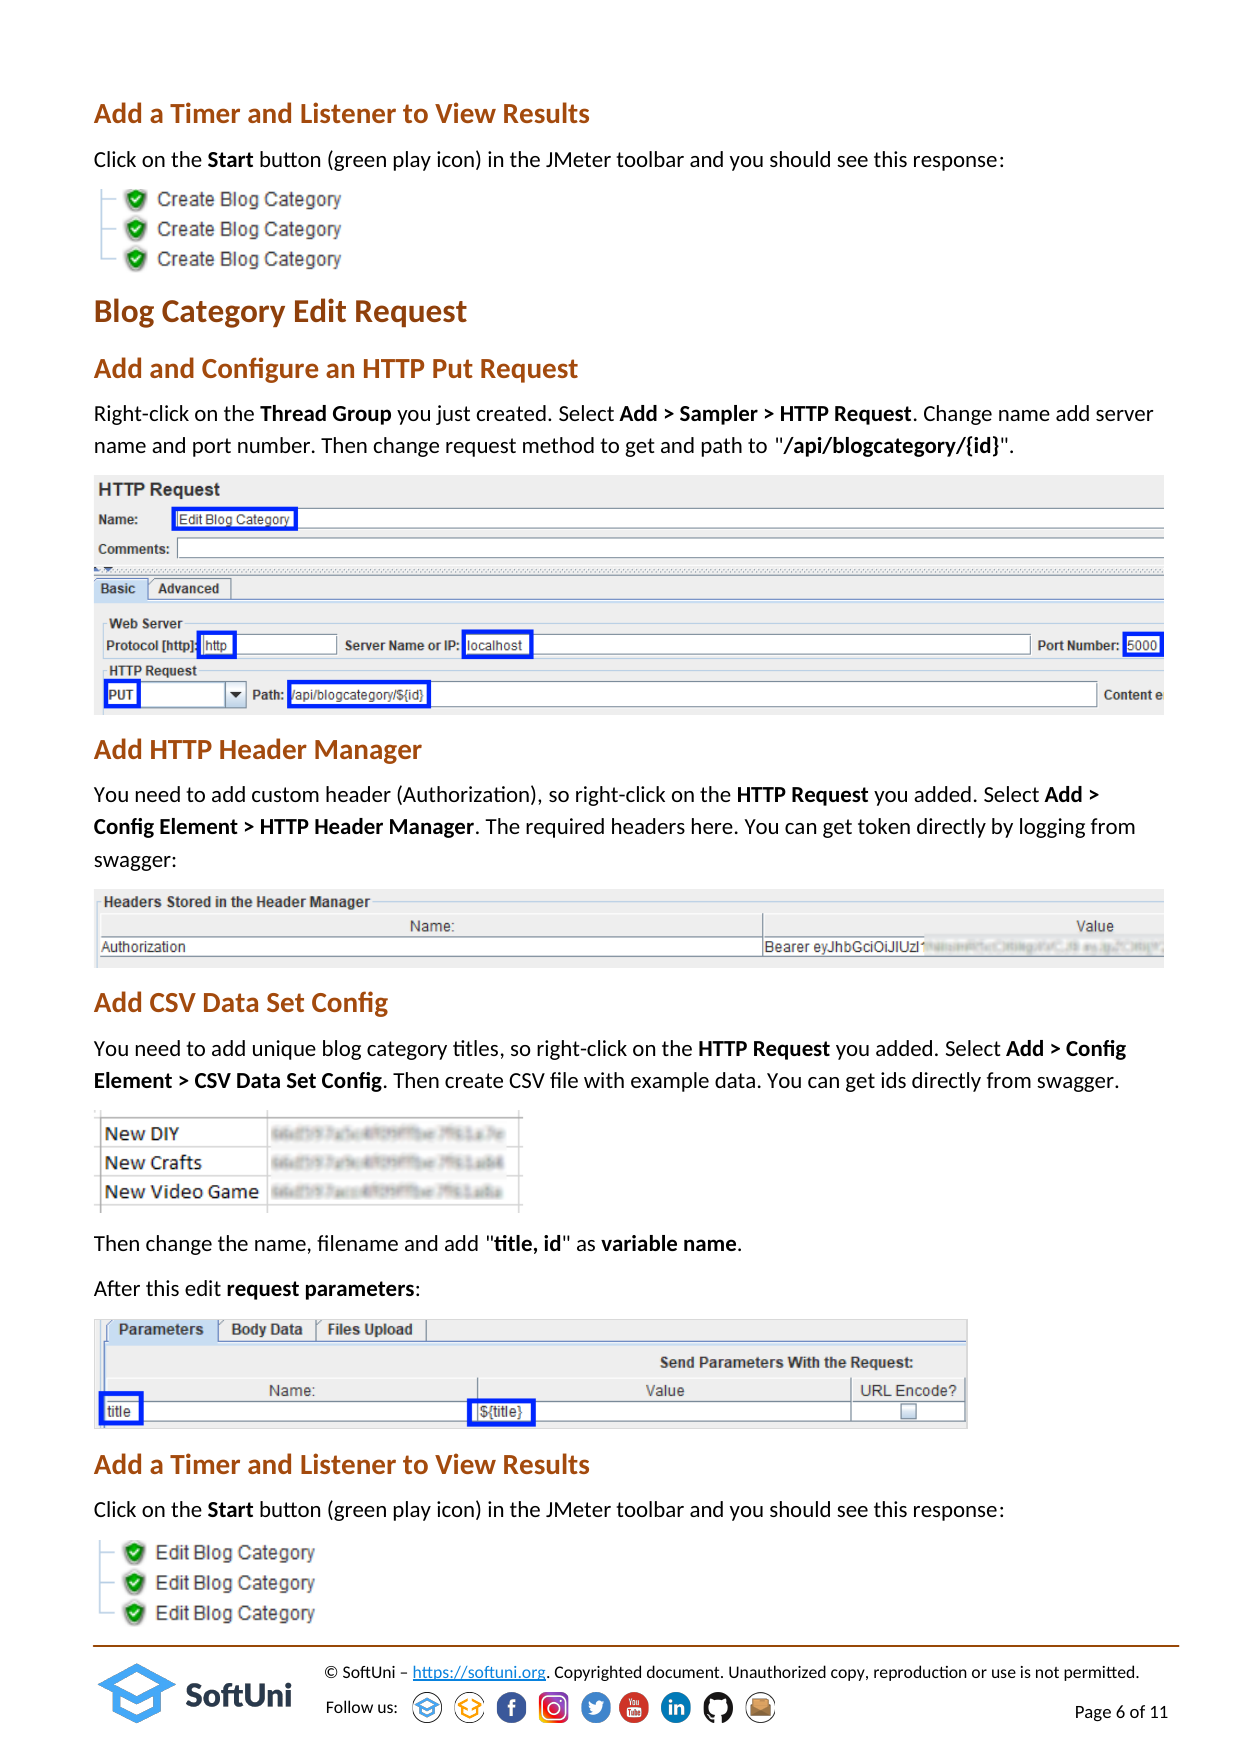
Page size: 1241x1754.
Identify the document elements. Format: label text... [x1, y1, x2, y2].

subtitle Add and Configure an HTTP Put Request [94, 350, 1163, 385]
picture [93, 889, 1164, 968]
text You need to add unique blog category titles, so right-click on the HTTP Request you added. Select Add > Config Element > CSV Data Set Config. Then create CSV file with example data. You can get ids directly from swagger. [94, 1034, 1163, 1094]
subtitle Blog Category Edit Request [94, 290, 1163, 331]
picture [93, 1110, 524, 1213]
text Right-click on the Thread Group you just created. Select Add > Sampler > HTTP Request. Change name add server name and port number. Then change request method to get and path to "/api/blogcategory/{id}". [94, 399, 1163, 459]
subtitle Add HTTP Header Manager [94, 731, 1163, 767]
picture [661, 1714, 670, 1723]
text You need to add custom header (Authorization), so right-click on the HTTP Request you added. Select Add > Config Element > HTTP Header Manager. The required headers here. You can get token directly by logging from swagger: [94, 780, 1163, 873]
picture [745, 1692, 775, 1723]
picture [682, 1714, 691, 1723]
picture [92, 1658, 298, 1729]
picture [95, 1320, 966, 1428]
picture [538, 1692, 569, 1723]
picture [454, 1692, 484, 1723]
picture [496, 1692, 527, 1723]
picture [581, 1692, 611, 1723]
picture [675, 1705, 684, 1714]
picture [93, 1540, 340, 1633]
text Click on the Start button (green play icon) in the JMeter toolbar and you should see this response: [94, 1495, 1163, 1523]
picture [661, 1692, 670, 1701]
picture [412, 1692, 442, 1723]
picture [93, 475, 1164, 715]
text After this edit request parameters: [94, 1274, 1163, 1302]
text Then change the name, filename and add "title, id" as variable name. [94, 1229, 1163, 1257]
subtitle Add CSV Data Set Config [94, 984, 1163, 1020]
subtitle Add a Timer and Listener to View Results [94, 1446, 1163, 1482]
text Click on the Start button (green play icon) in the JMeter toolbar and you should see this response: [94, 145, 1163, 173]
subtitle Add a Timer and Listener to View Results [94, 95, 1163, 131]
picture [93, 189, 360, 274]
picture [619, 1692, 649, 1723]
picture [682, 1692, 691, 1701]
picture [703, 1692, 733, 1723]
